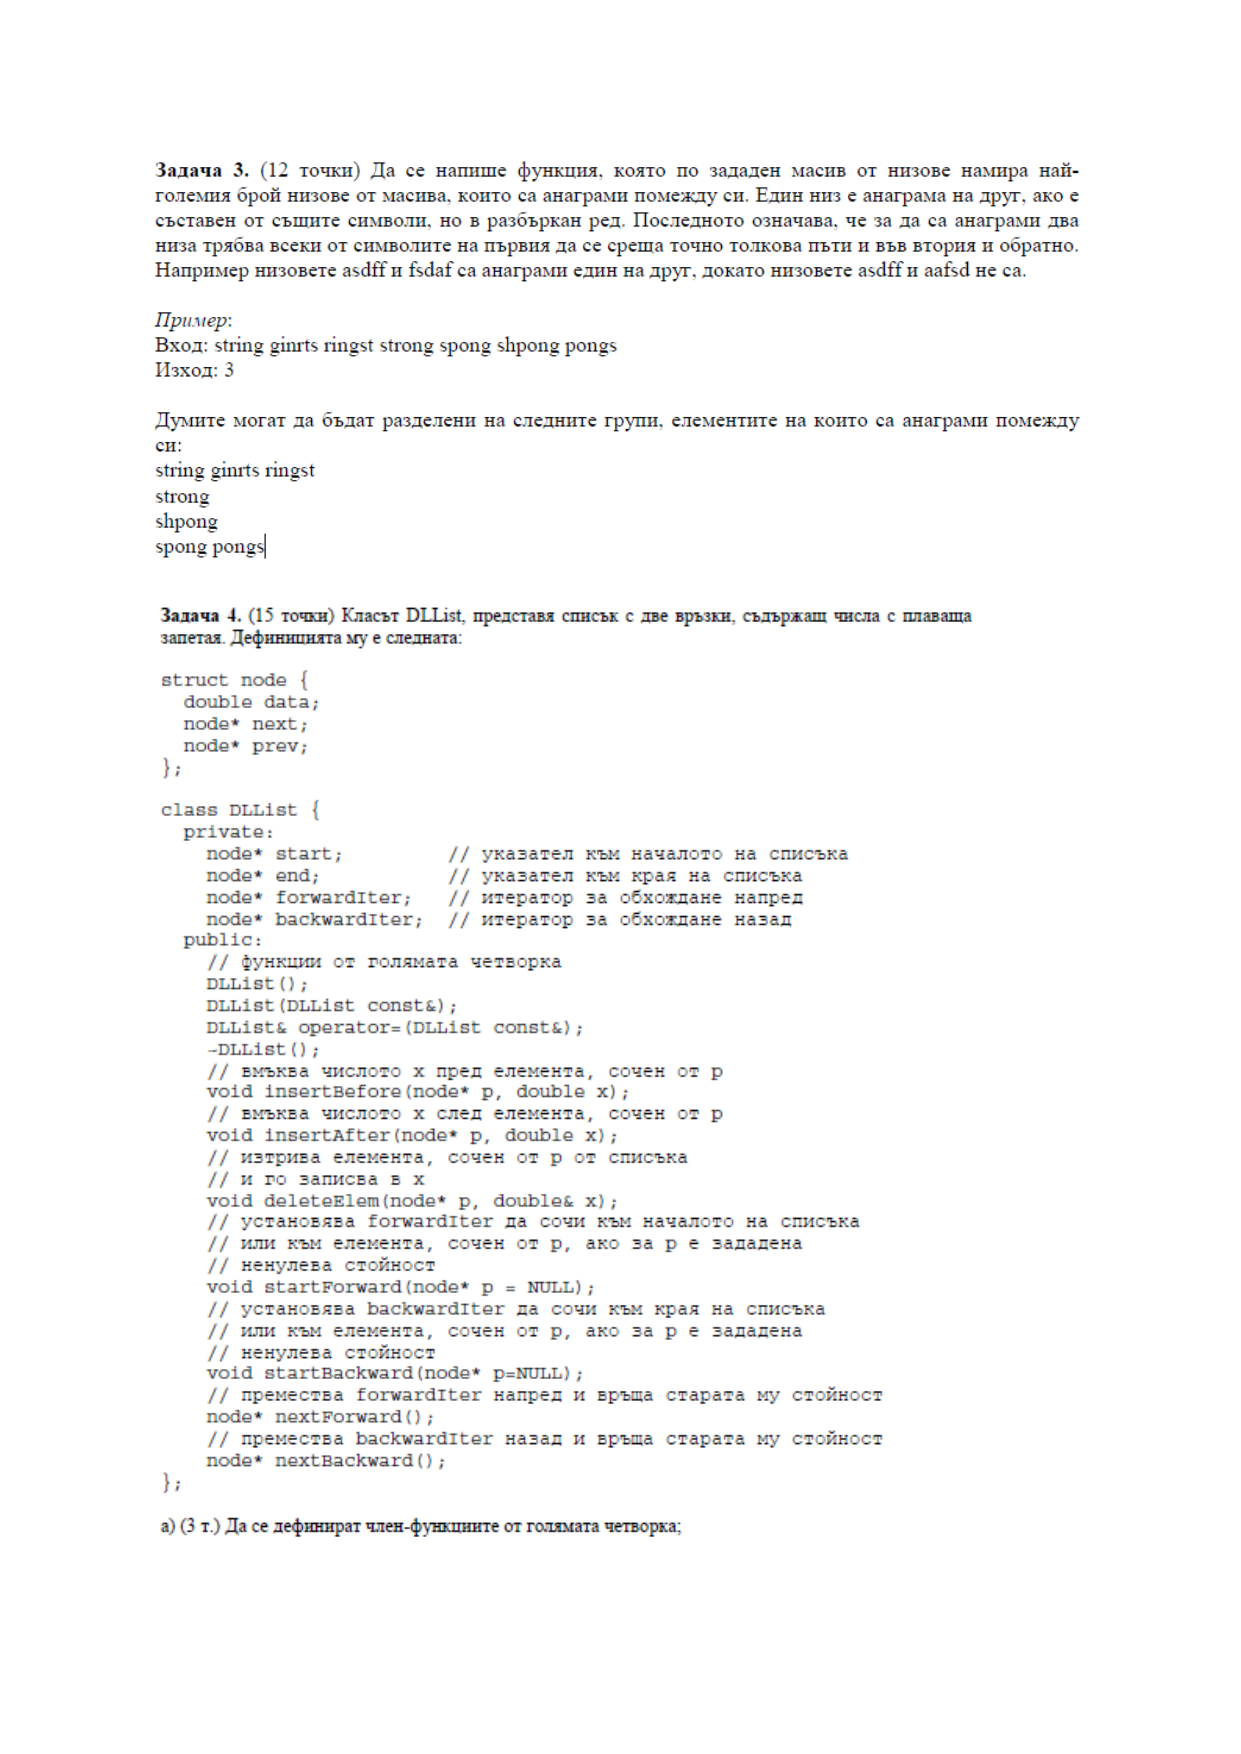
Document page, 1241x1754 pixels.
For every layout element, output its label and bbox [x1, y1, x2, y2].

picture [147, 147, 1093, 573]
picture [147, 597, 987, 1562]
